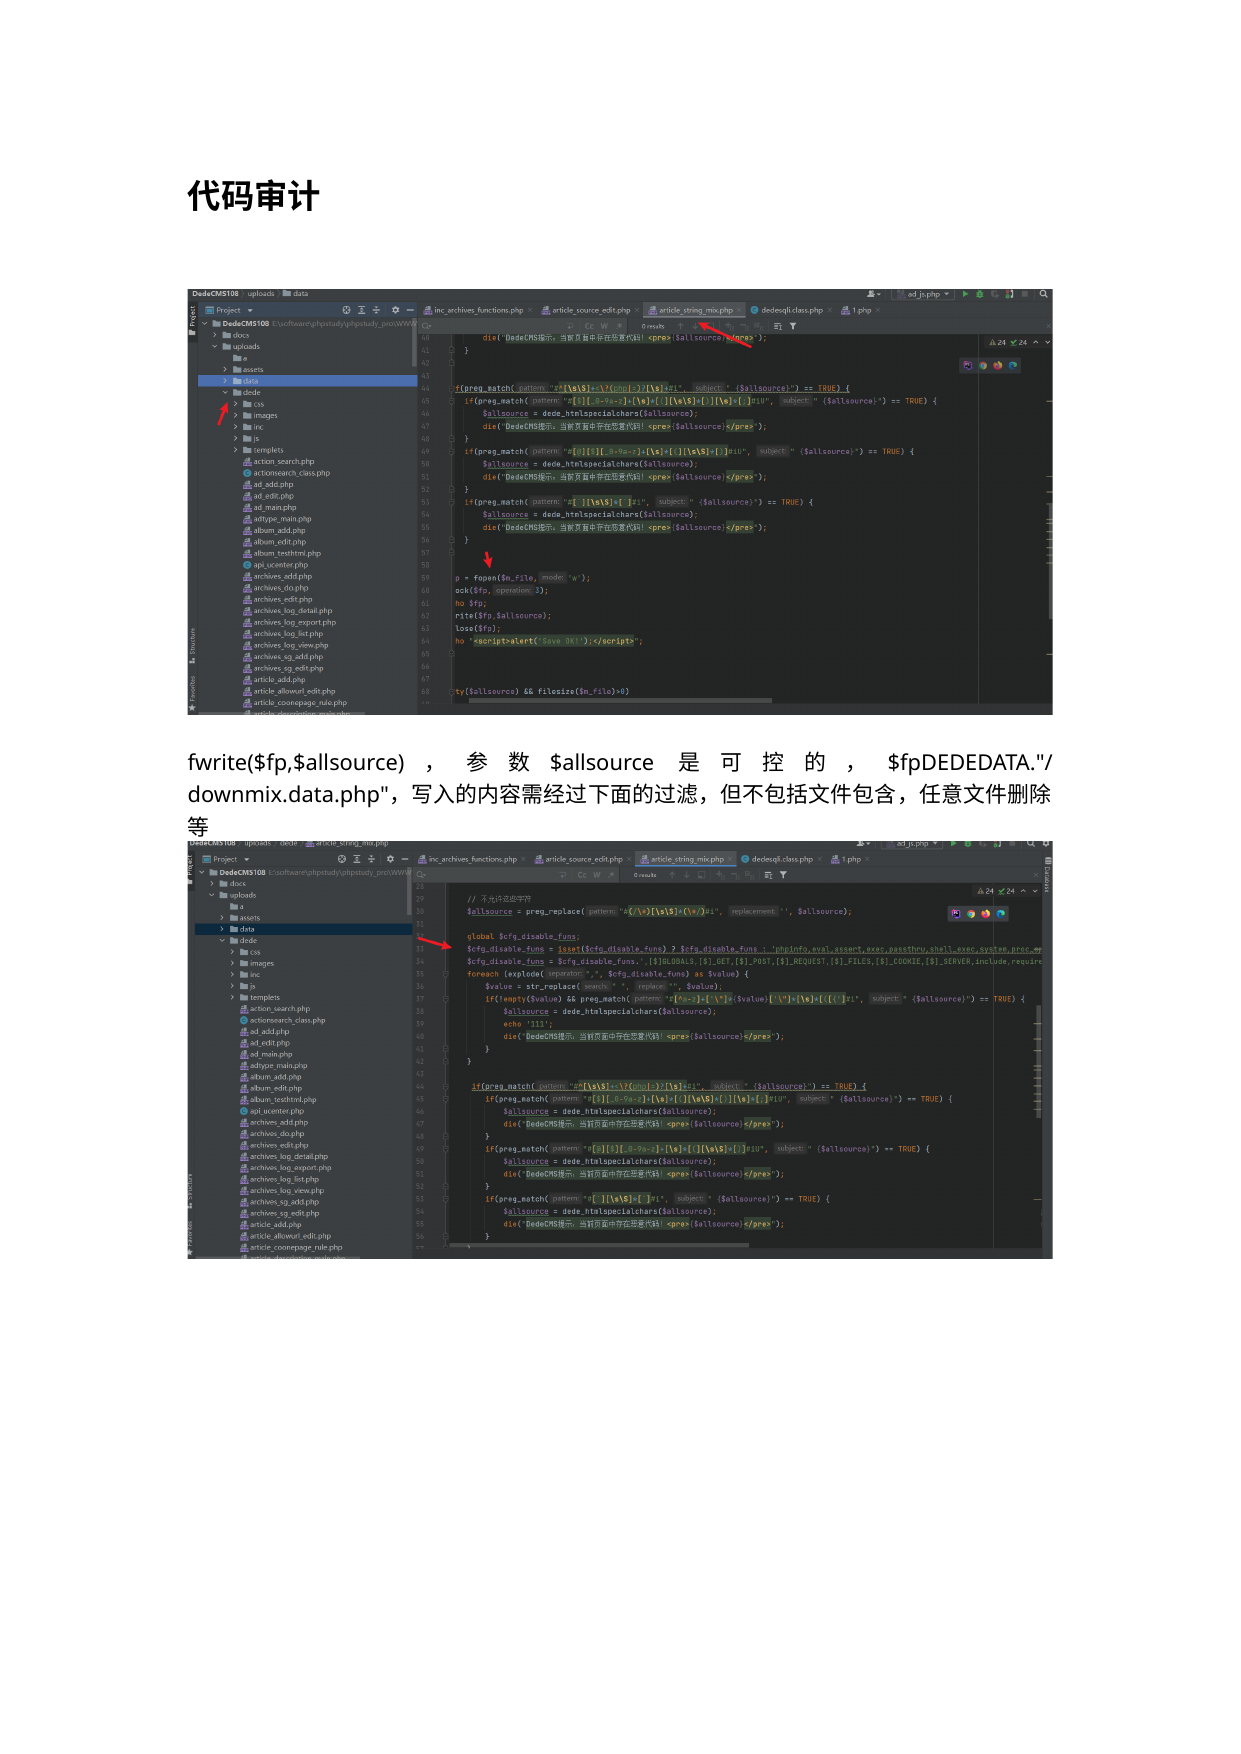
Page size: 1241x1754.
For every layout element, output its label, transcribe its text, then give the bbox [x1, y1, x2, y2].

subtitle 代码审计 [187, 162, 1053, 227]
picture [187, 841, 1053, 1259]
text fwrite($fp,$allsource)，参数$allsource是可控的，$fpDEDEDATA."/downmix.data.php"，写入的内容需经过下面的过滤，但不包括文件包含，任意文件删除等 [187, 744, 1053, 841]
picture [187, 289, 1053, 715]
